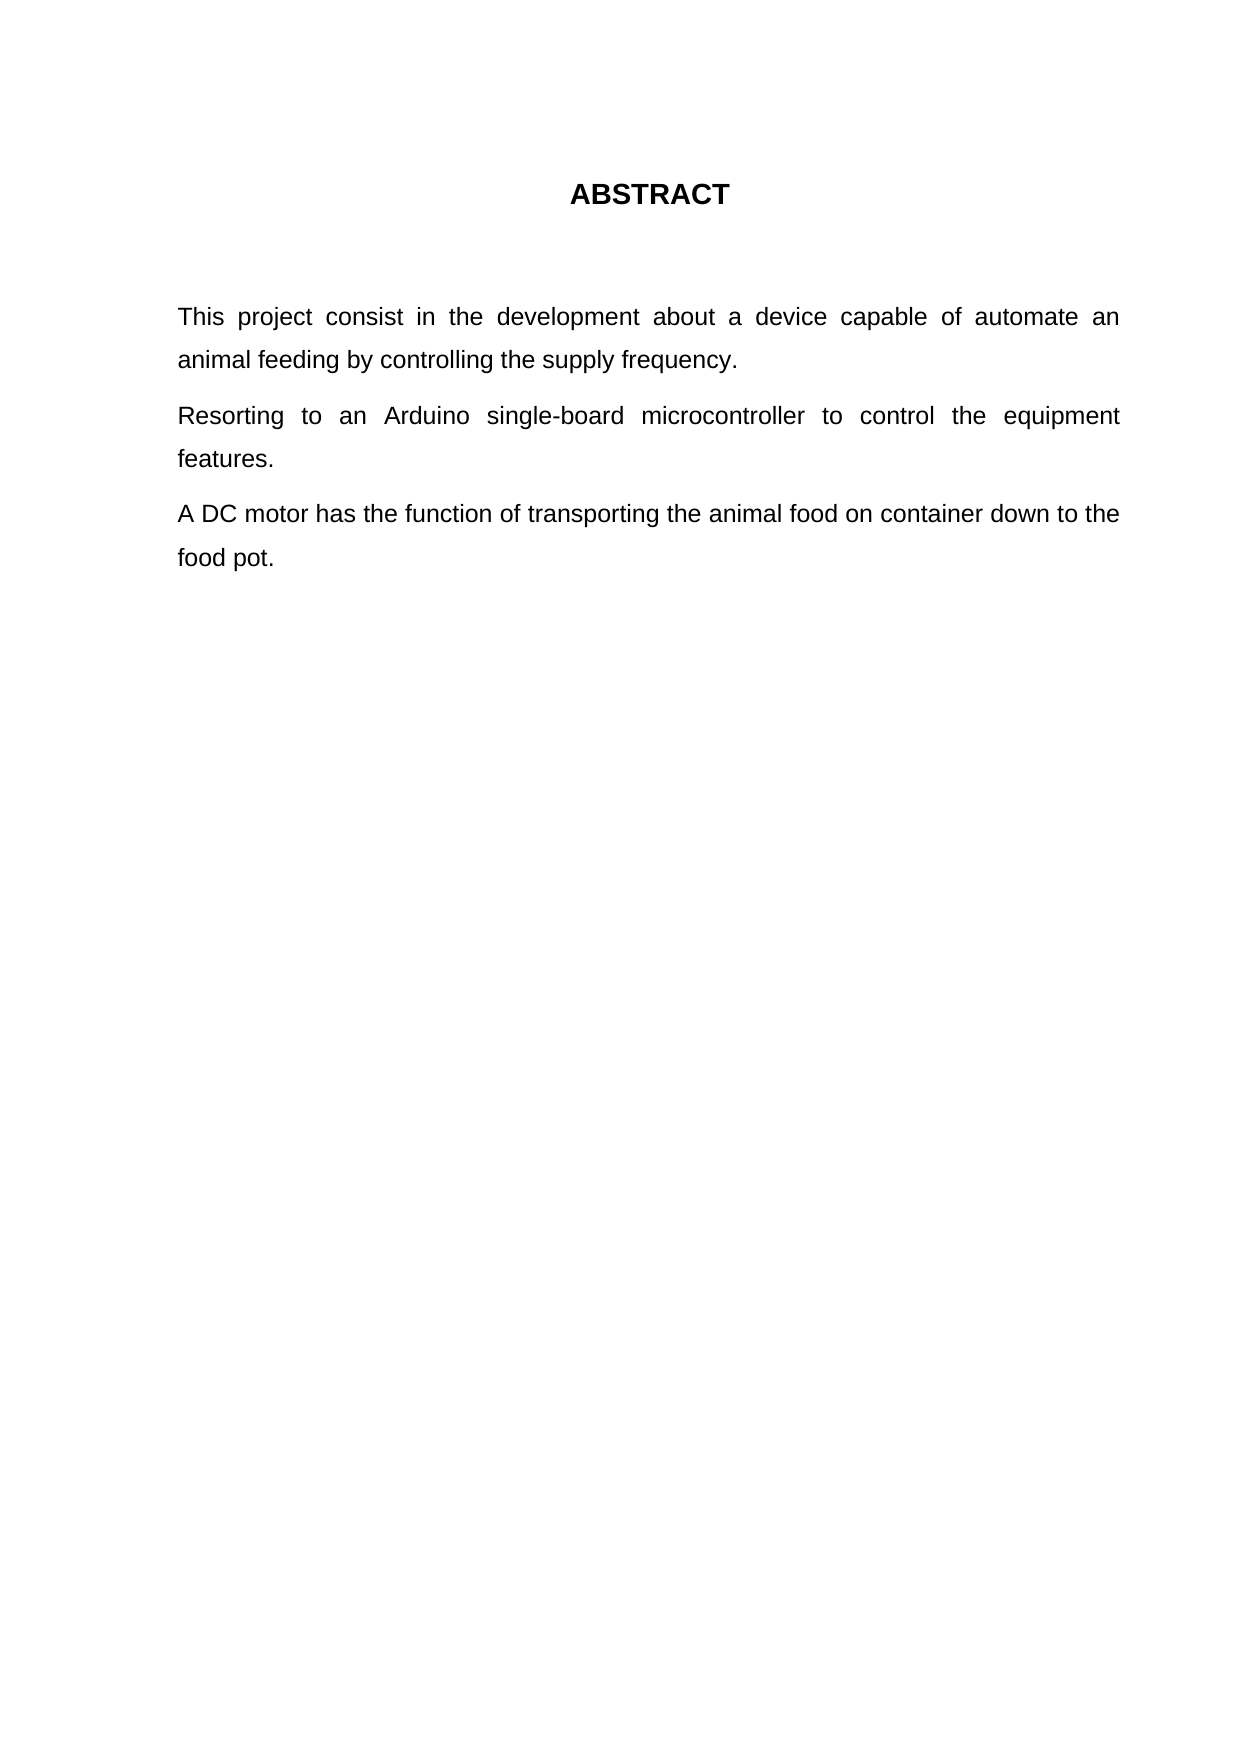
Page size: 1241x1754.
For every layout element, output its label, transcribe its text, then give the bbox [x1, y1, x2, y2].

text A DC motor has the function of transporting the animal food on container down to the food pot. [177, 499, 1122, 571]
text This project consist in the development about a device capable of automate an animal feeding by controlling the supply frequency. [177, 302, 1122, 374]
text ABSTRACT [177, 177, 1122, 211]
text Resorting to an Arduino single-board microcontroller to control the equipment features. [177, 401, 1122, 472]
